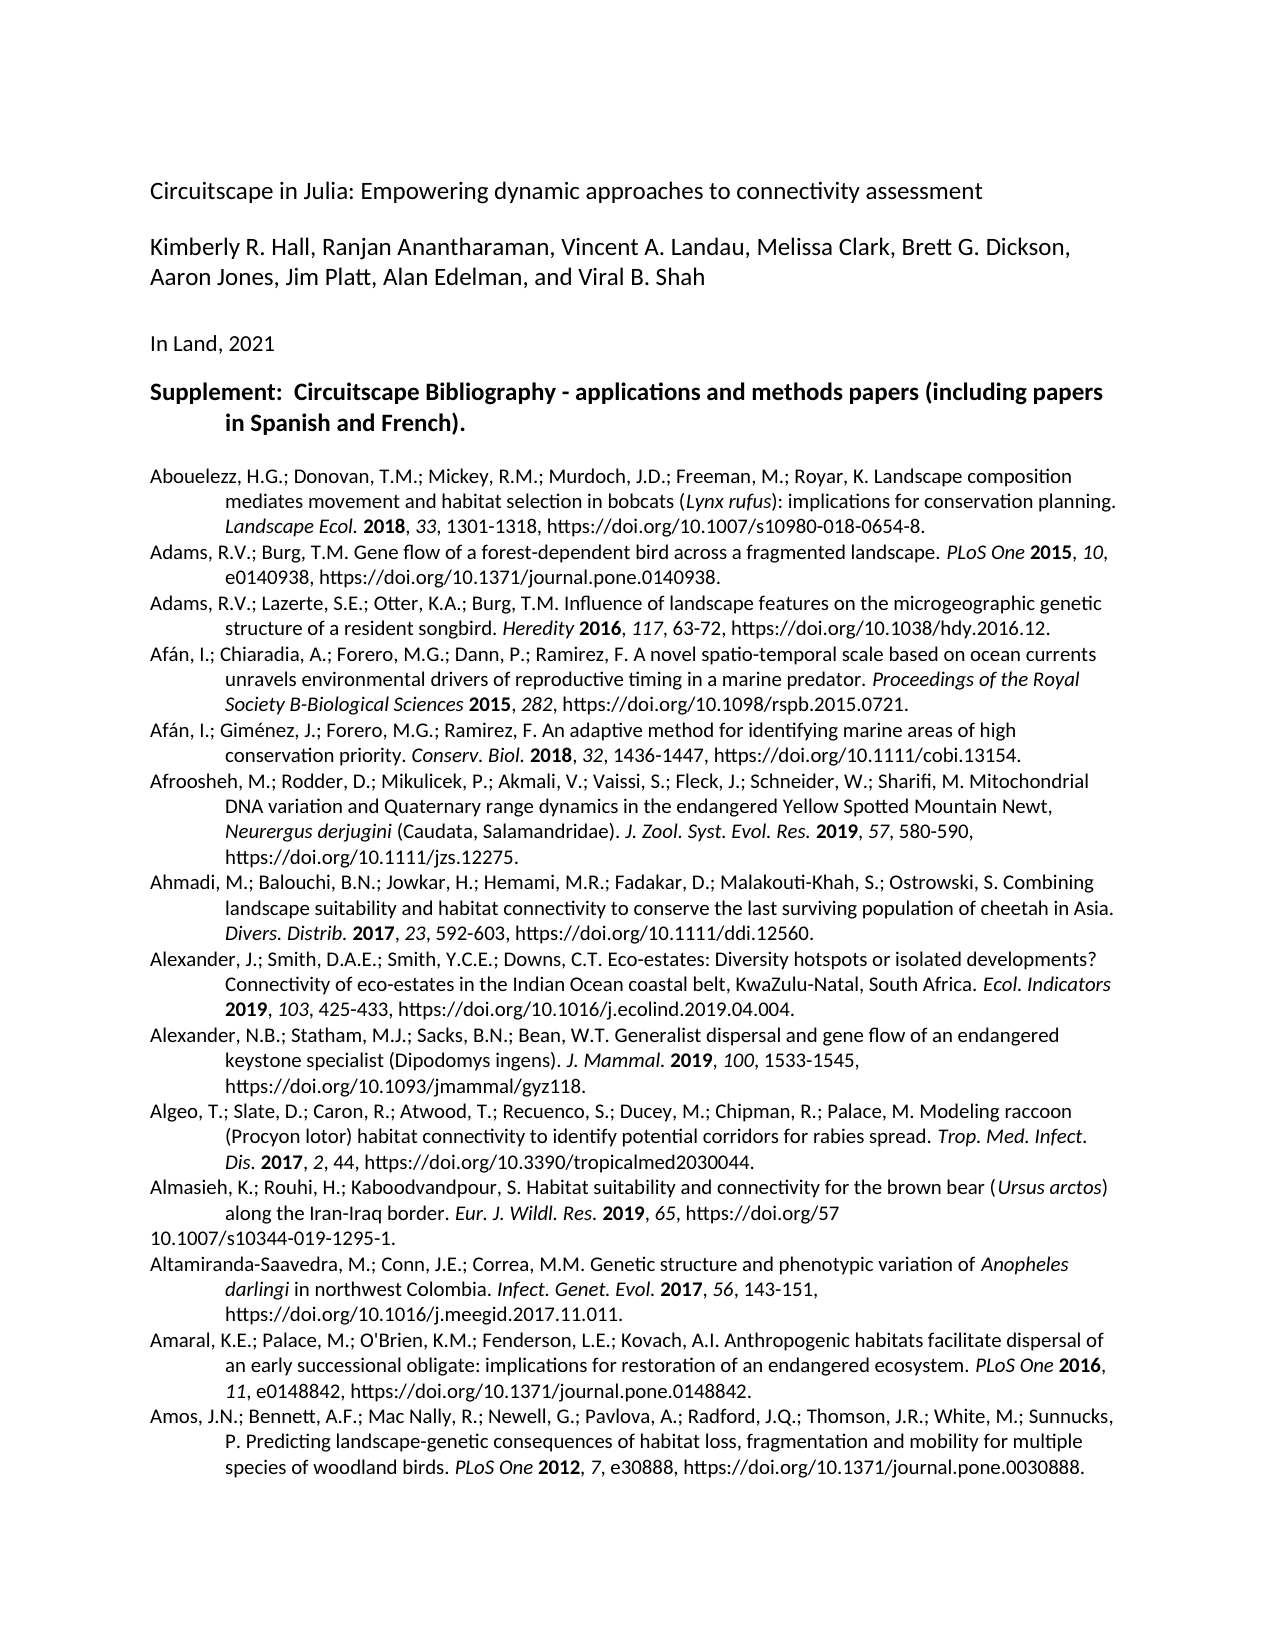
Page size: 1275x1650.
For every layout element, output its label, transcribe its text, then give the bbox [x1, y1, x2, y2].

text Amaral, K.E.; Palace, M.; O'Brien, K.M.; Fenderson, L.E.; Kovach, A.I. Anthropogenic habitats facilitate dispersal of an early successional obligate: implications for restoration of an endangered ecosystem. PLoS One 2016, 11, e0148842, https://doi.org/10.1371/journal.pone.0148842. [150, 1327, 1125, 1403]
text Abouelezz, H.G.; Donovan, T.M.; Mickey, R.M.; Murdoch, J.D.; Freeman, M.; Royar, K. Landscape composition mediates movement and habitat selection in bobcats (Lynx rufus): implications for conservation planning. Landscape Ecol. 2018, 33, 1301-1318, https://doi.org/10.1007/s10980-018-0654-8. [150, 463, 1125, 539]
text In Land, 2021 [150, 329, 1125, 358]
text Altamiranda-Saavedra, M.; Conn, J.E.; Correa, M.M. Genetic structure and phenotypic variation of Anopheles darlingi in northwest Colombia. Infect. Genet. Evol. 2017, 56, 143-151, https://doi.org/10.1016/j.meegid.2017.11.011. [150, 1251, 1125, 1327]
text 10.1007/s10344-019-1295-1. [150, 1225, 1125, 1251]
text Adams, R.V.; Lazerte, S.E.; Otter, K.A.; Burg, T.M. Influence of landscape features on the microgeographic genetic structure of a resident songbird. Heredity 2016, 117, 63-72, https://doi.org/10.1038/hdy.2016.12. [150, 590, 1125, 641]
text Afán, I.; Chiaradia, A.; Forero, M.G.; Dann, P.; Ramirez, F. A novel spatio-temporal scale based on ocean currents unravels environmental drivers of reproductive timing in a marine predator. Proceedings of the Royal Society B-Biological Sciences 2015, 282, https://doi.org/10.1098/rspb.2015.0721. [150, 641, 1125, 717]
text Kimberly R. Hall, Ranjan Anantharaman, Vincent A. Landau, Melissa Clark, Brett G. Dickson, Aaron Jones, Jim Platt, Alan Edelman, and Viral B. Shah [150, 231, 1125, 292]
text Alexander, N.B.; Statham, M.J.; Sacks, B.N.; Bean, W.T. Generalist dispersal and gene flow of an endangered keystone specialist (Dipodomys ingens). J. Mammal. 2019, 100, 1533-1545, https://doi.org/10.1093/jmammal/gyz118. [150, 1022, 1125, 1098]
text Afroosheh, M.; Rodder, D.; Mikulicek, P.; Akmali, V.; Vaissi, S.; Fleck, J.; Schneider, W.; Sharifi, M. Mitochondrial DNA variation and Quaternary range dynamics in the endangered Yellow Spotted Mountain Newt, Neurergus derjugini (Caudata, Salamandridae). J. Zool. Syst. Evol. Res. 2019, 57, 580-590, https://doi.org/10.1111/jzs.12275. [150, 768, 1125, 869]
text Amos, J.N.; Bennett, A.F.; Mac Nally, R.; Newell, G.; Pavlova, A.; Radford, J.Q.; Thomson, J.R.; White, M.; Sunnucks, P. Predicting landscape-genetic consequences of habitat loss, fragmentation and mobility for multiple species of woodland birds. PLoS One 2012, 7, e30888, https://doi.org/10.1371/journal.pone.0030888. [150, 1403, 1125, 1479]
text Adams, R.V.; Burg, T.M. Gene flow of a forest-dependent bird across a fragmented landscape. PLoS One 2015, 10, e0140938, https://doi.org/10.1371/journal.pone.0140938. [150, 539, 1125, 590]
text Ahmadi, M.; Balouchi, B.N.; Jowkar, H.; Hemami, M.R.; Fadakar, D.; Malakouti-Khah, S.; Ostrowski, S. Combining landscape suitability and habitat connectivity to conserve the last surviving population of cheetah in Asia. Divers. Distrib. 2017, 23, 592-603, https://doi.org/10.1111/ddi.12560. [150, 869, 1125, 946]
text Algeo, T.; Slate, D.; Caron, R.; Atwood, T.; Recuenco, S.; Ducey, M.; Chipman, R.; Palace, M. Modeling raccoon (Procyon lotor) habitat connectivity to identify potential corridors for rabies spread. Trop. Med. Infect. Dis. 2017, 2, 44, https://doi.org/10.3390/tropicalmed2030044. [150, 1098, 1125, 1174]
text Alexander, J.; Smith, D.A.E.; Smith, Y.C.E.; Downs, C.T. Eco-estates: Diversity hotspots or isolated developments? Connectivity of eco-estates in the Indian Ocean coastal belt, KwaZulu-Natal, South Africa. Ecol. Indicators 2019, 103, 425-433, https://doi.org/10.1016/j.ecolind.2019.04.004. [150, 946, 1125, 1022]
text Supplement: Circuitscape Bibliography - applications and methods papers (including papers in Spanish and French). [150, 376, 1125, 437]
text Almasieh, K.; Rouhi, H.; Kaboodvandpour, S. Habitat suitability and connectivity for the brown bear (Ursus arctos) along the Iran-Iraq border. Eur. J. Wildl. Res. 2019, 65, https://doi.org/57 [150, 1174, 1125, 1225]
text Afán, I.; Giménez, J.; Forero, M.G.; Ramirez, F. An adaptive method for identifying marine areas of high conservation priority. Conserv. Biol. 2018, 32, 1436-1447, https://doi.org/10.1111/cobi.13154. [150, 717, 1125, 768]
title Circuitscape in Julia: Empowering dynamic approaches to connectivity assessment [150, 176, 1125, 206]
